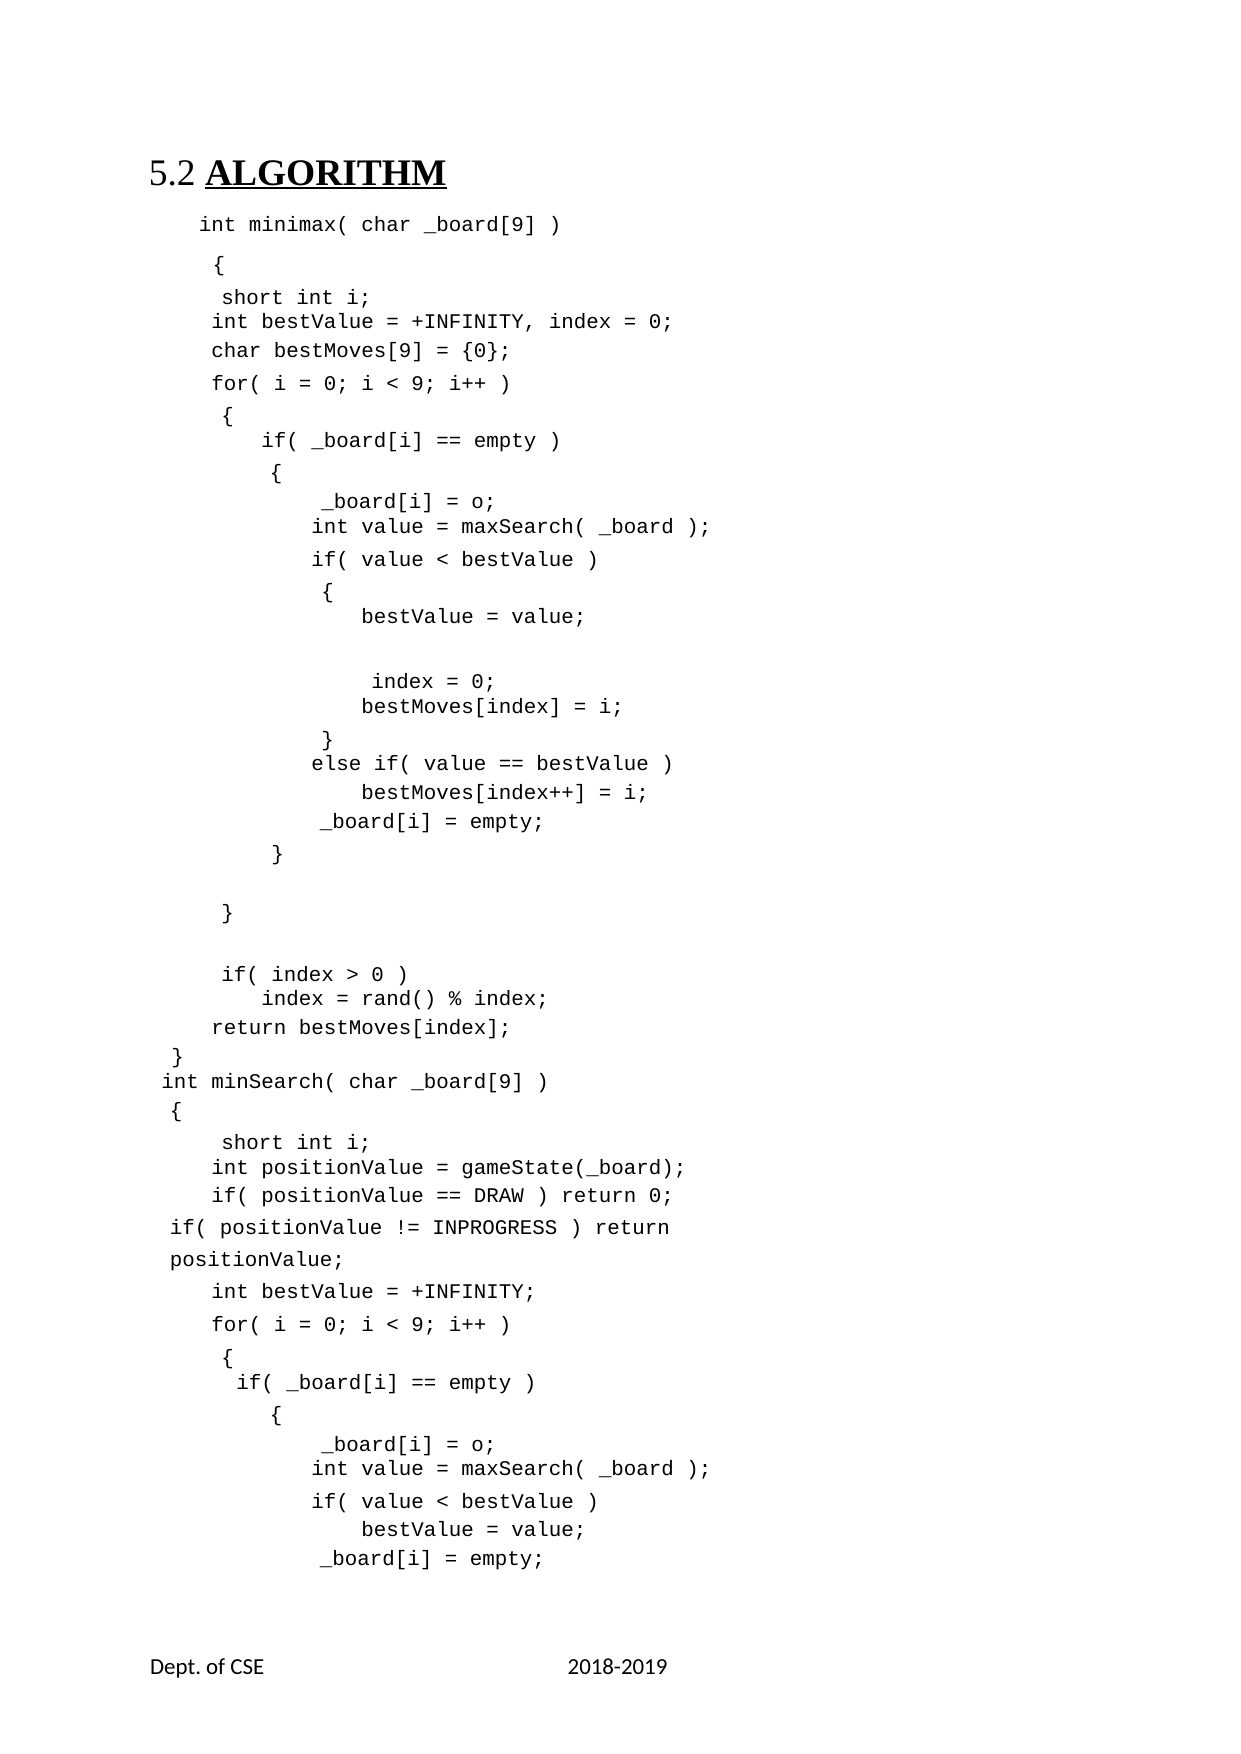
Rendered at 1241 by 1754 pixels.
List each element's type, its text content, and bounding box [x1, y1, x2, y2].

text _board[i] = empty; [148, 811, 571, 834]
text int value = maxSearch( _board ); [148, 516, 720, 540]
text } [171, 728, 1090, 752]
text { [166, 254, 249, 278]
text bestMoves[index] = i; [148, 696, 633, 720]
text { [171, 405, 1090, 429]
text int minimax( char _board[9] ) [148, 214, 1090, 237]
text bestValue = value; [148, 606, 596, 629]
text { [171, 1347, 1090, 1371]
text int value = maxSearch( _board ); [148, 1458, 720, 1482]
text for( i = 0; i < 9; i++ ) [148, 373, 521, 396]
text if( value < bestValue ) [148, 548, 608, 572]
text return bestMoves[index]; [148, 1017, 520, 1040]
text _board[i] = o; [171, 491, 1090, 515]
text short int i; [171, 1132, 1090, 1156]
text int bestValue = +INFINITY; [148, 1282, 545, 1305]
text { [148, 1404, 308, 1428]
text bestValue = value; [148, 1519, 596, 1543]
text if( index > 0 ) [171, 964, 1090, 987]
text } [171, 843, 1090, 867]
text if( _board[i] == empty ) [148, 430, 570, 453]
text if( _board[i] == empty ) [148, 1372, 545, 1395]
text char bestMoves[9] = {0}; [148, 340, 520, 363]
text { [148, 462, 308, 486]
text for( i = 0; i < 9; i++ ) [148, 1314, 520, 1338]
text bestMoves[index++] = i; [148, 782, 658, 805]
text int minSearch( char _board[9] ) [148, 1071, 558, 1094]
text else if( value == bestValue ) [148, 753, 683, 777]
text { [148, 1100, 208, 1124]
text index = rand() % index; [148, 988, 558, 1012]
subtitle 5.2 ALGORITHM [148, 150, 1090, 193]
text } [171, 902, 1090, 925]
text if( positionValue == DRAW ) return 0; if( positionValue != INPROGRESS ) return positionValue; [148, 1185, 683, 1273]
text _board[i] = empty; [148, 1548, 571, 1572]
text { [171, 581, 1090, 605]
text index = 0; [171, 671, 1090, 695]
text int positionValue = gameState(_board); [148, 1157, 695, 1181]
text short int i; [171, 287, 1090, 310]
text _board[i] = o; [171, 1434, 1090, 1457]
text int bestValue = +INFINITY, index = 0; [148, 312, 683, 335]
text } [171, 1046, 1090, 1070]
text if( value < bestValue ) [148, 1491, 608, 1514]
